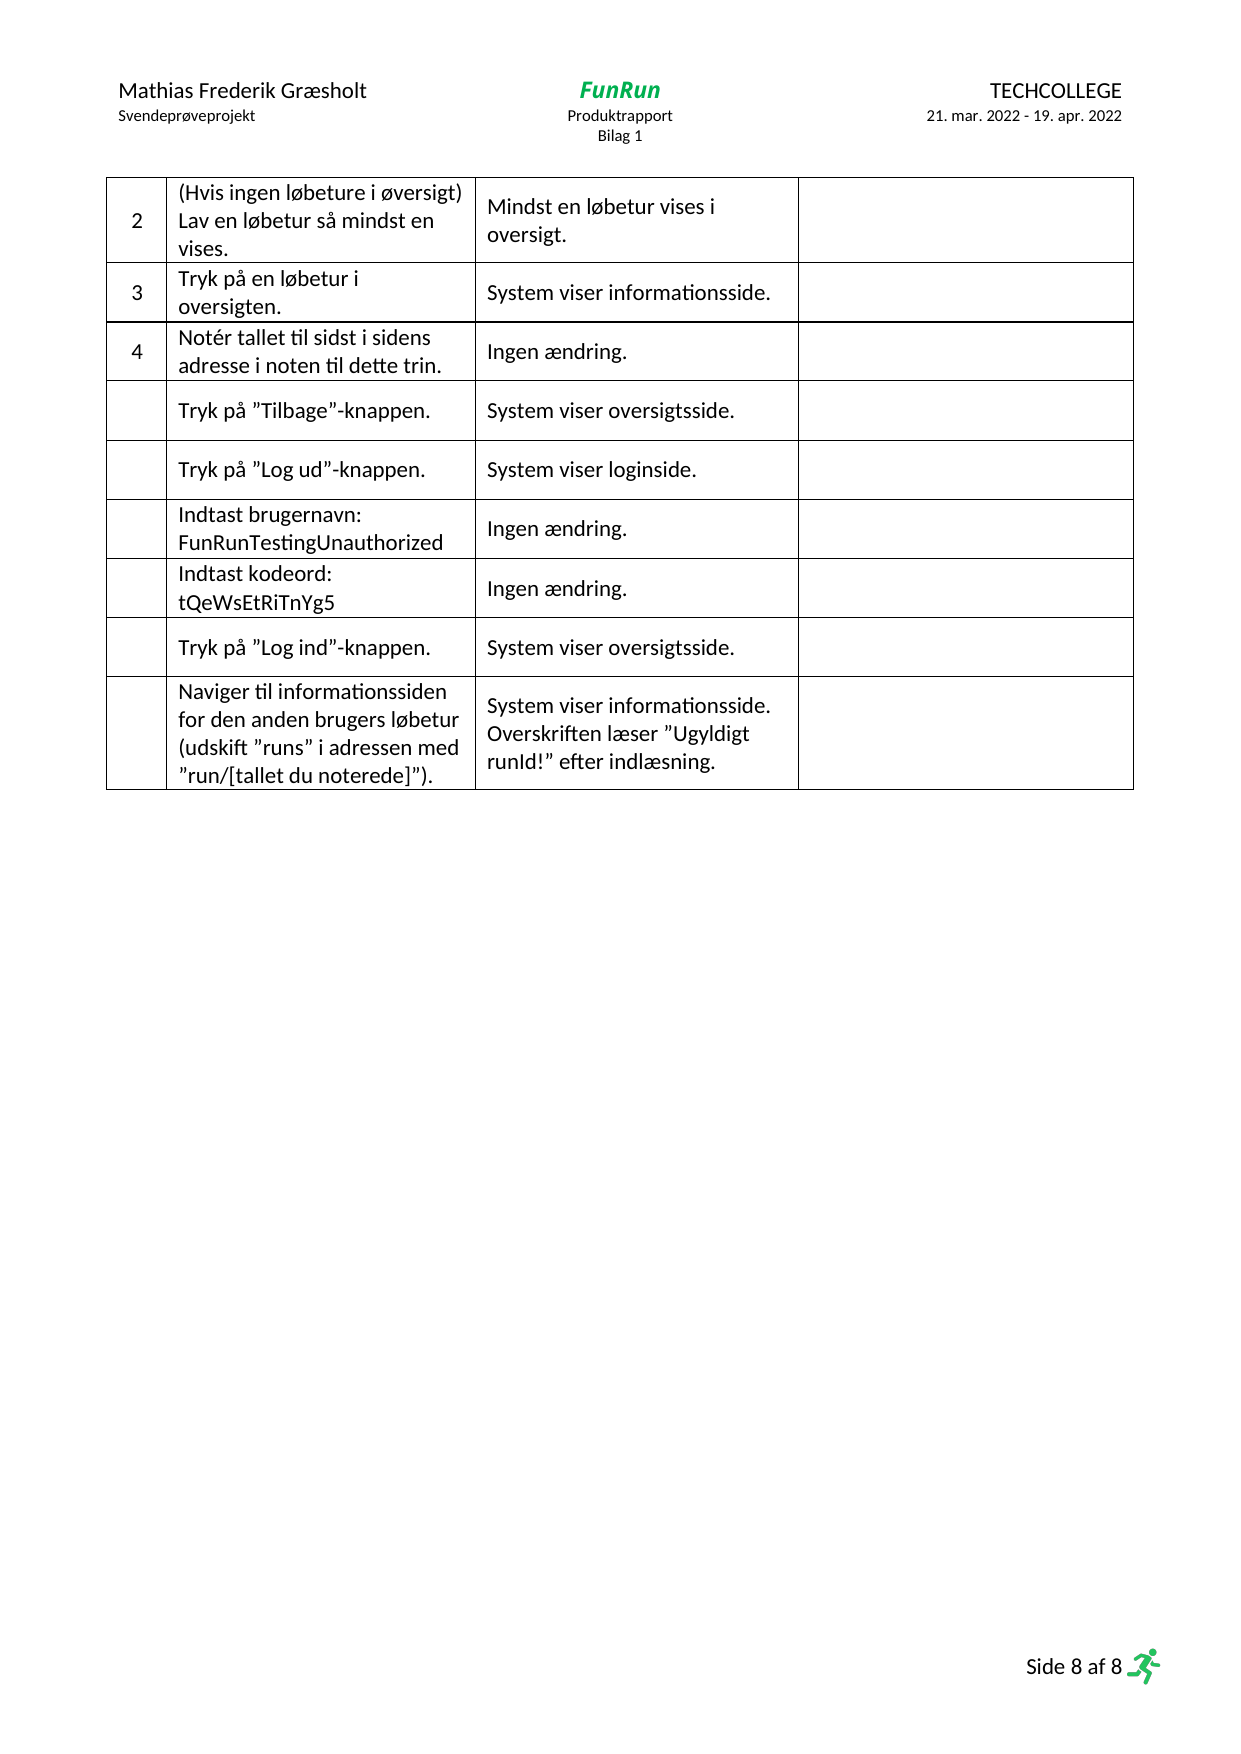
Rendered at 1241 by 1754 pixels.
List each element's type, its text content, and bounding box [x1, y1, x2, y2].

table_cell System viser oversigtsside. [476, 618, 798, 676]
table_cell [107, 559, 166, 617]
table_cell Tryk på en løbetur i oversigten. [167, 263, 475, 321]
table_cell [107, 677, 166, 789]
table_cell Notér tallet til sidst i sidens adresse i noten til dette trin. [167, 323, 475, 380]
table_cell [799, 500, 1133, 558]
table_cell [107, 500, 166, 558]
table_cell Mindst en løbetur vises i oversigt. [476, 178, 798, 262]
table_cell Indtast kodeord: tQeWsEtRiTnYg5 [167, 559, 475, 617]
table_cell System viser informationsside. Overskriften læser ”Ugyldigt runId!” efter indlæsning. [476, 677, 798, 789]
table_cell Tryk på ”Log ind”-knappen. [167, 618, 475, 676]
table_cell [799, 441, 1133, 498]
table_cell [799, 677, 1133, 789]
table_cell [107, 441, 166, 498]
table_cell Tryk på ”Log ud”-knappen. [167, 441, 475, 498]
table_cell Ingen ændring. [476, 559, 798, 617]
table_cell 4 [107, 323, 166, 380]
table_cell [799, 381, 1133, 439]
table_cell [107, 618, 166, 676]
table_cell [799, 618, 1133, 676]
table_cell System viser loginside. [476, 441, 798, 498]
table_cell [799, 559, 1133, 617]
table_cell [799, 323, 1133, 380]
table_cell Ingen ændring. [476, 323, 798, 380]
table_cell Naviger til informationssiden for den anden brugers løbetur (udskift ”runs” i adressen med ”run/[tallet du noterede]”). [167, 677, 475, 789]
table_cell (Hvis ingen løbeture i øversigt) Lav en løbetur så mindst en vises. [167, 178, 475, 262]
table_cell Ingen ændring. [476, 500, 798, 558]
table_cell 3 [107, 263, 166, 321]
table_cell [107, 381, 166, 439]
table_cell 2 [107, 178, 166, 262]
table_cell System viser oversigtsside. [476, 381, 798, 439]
picture [1123, 1646, 1164, 1687]
table_cell Tryk på ”Tilbage”-knappen. [167, 381, 475, 439]
table_cell [799, 178, 1133, 262]
table_cell [799, 263, 1133, 321]
table_cell Indtast brugernavn: FunRunTestingUnauthorized [167, 500, 475, 558]
table_cell System viser informationsside. [476, 263, 798, 321]
